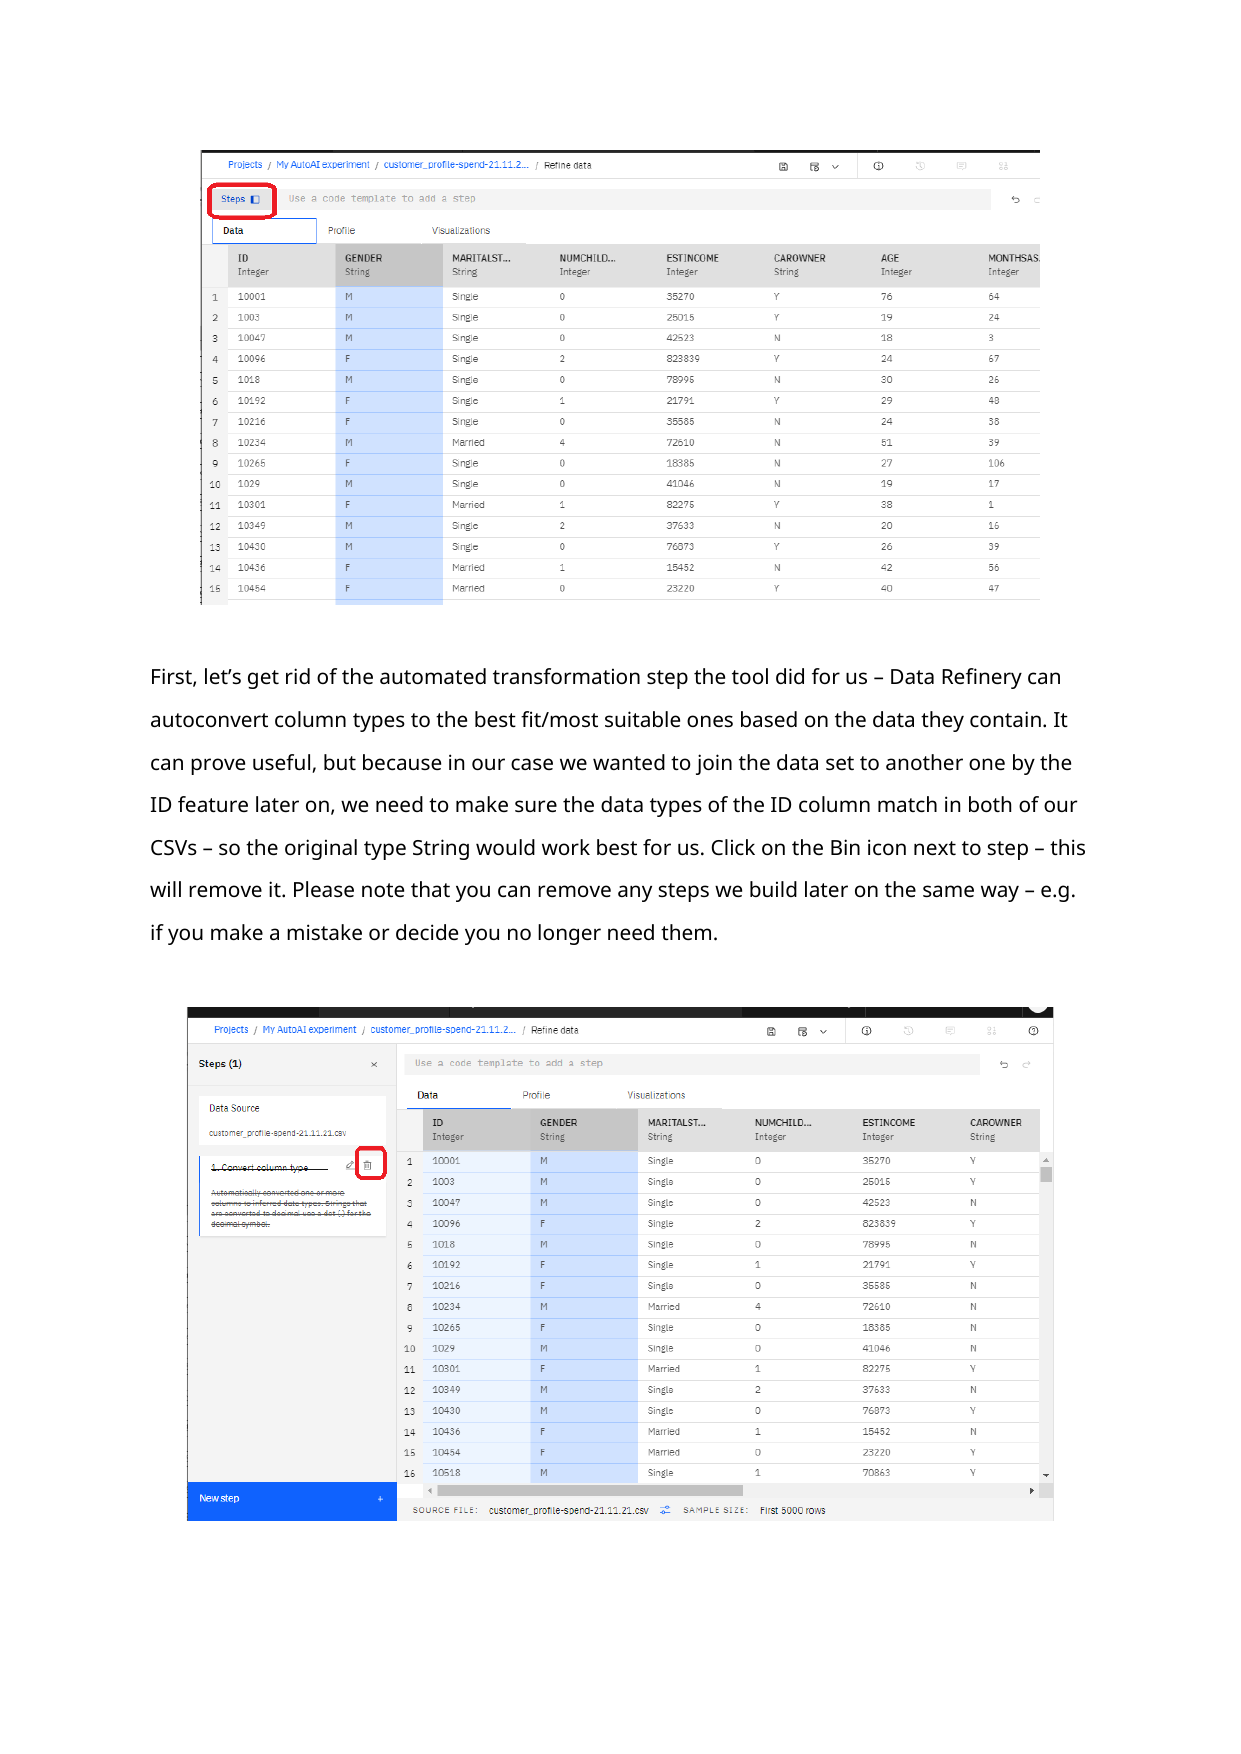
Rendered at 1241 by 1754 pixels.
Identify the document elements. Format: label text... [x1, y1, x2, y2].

text First, let’s get rid of the automated transformation step the tool did for us – Data Refinery can autoconvert column types to the best fit/most suitable ones based on the data they contain. It can prove useful, but because in our case we wanted to join the data set to another one by the ID feature later on, we need to make sure the data types of the ID column match in both of our CSVs – so the original type String would work best for us. Click on the Bin icon next to step – this will remove it. Please note that you can remove any steps we build later on the same way – e.g. if you make a mistake or decide you no longer need them. [150, 662, 1090, 946]
picture [186, 1007, 1054, 1521]
picture [200, 150, 1040, 605]
